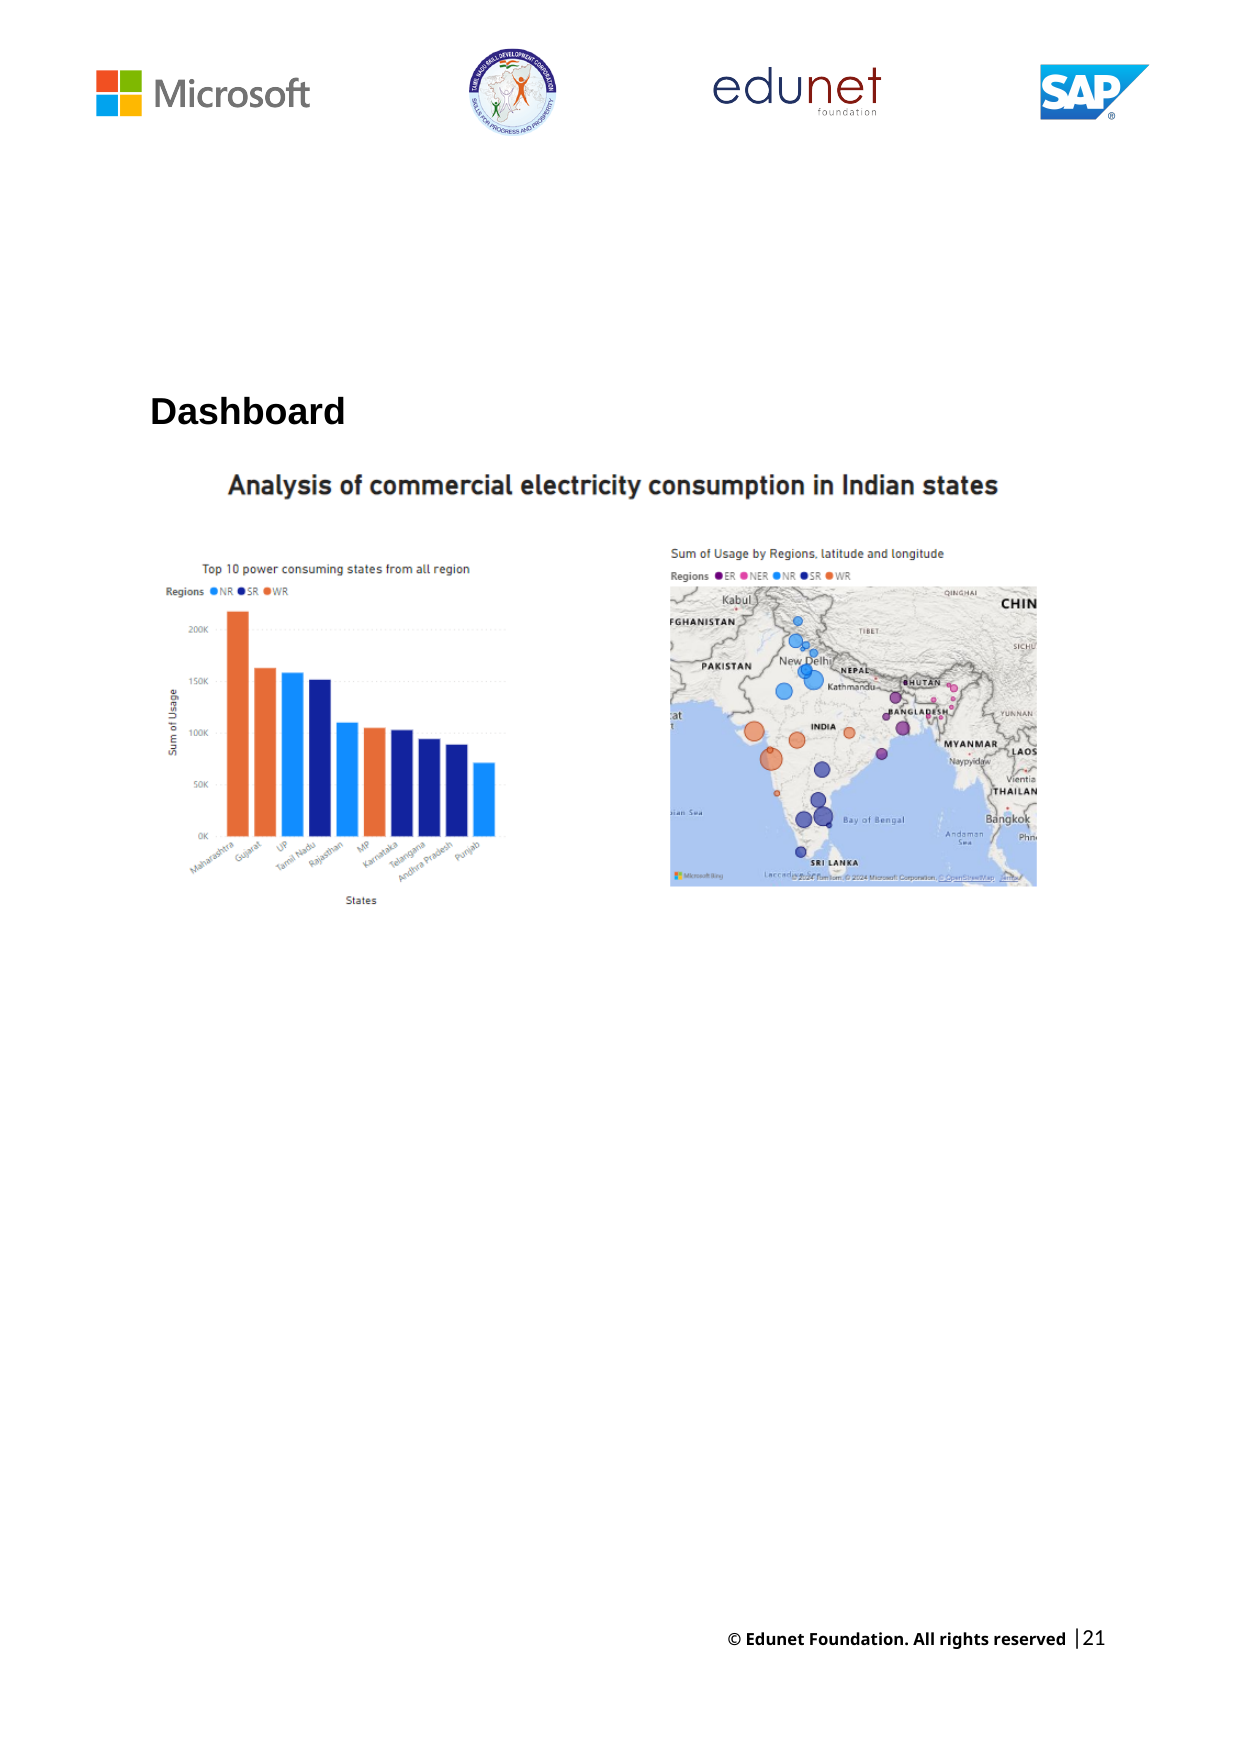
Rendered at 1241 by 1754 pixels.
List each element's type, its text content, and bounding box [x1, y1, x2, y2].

picture [150, 470, 1106, 947]
picture [706, 60, 889, 122]
text Dashboard [150, 389, 1105, 432]
picture [1039, 63, 1151, 121]
picture [466, 45, 558, 137]
picture [91, 65, 316, 121]
